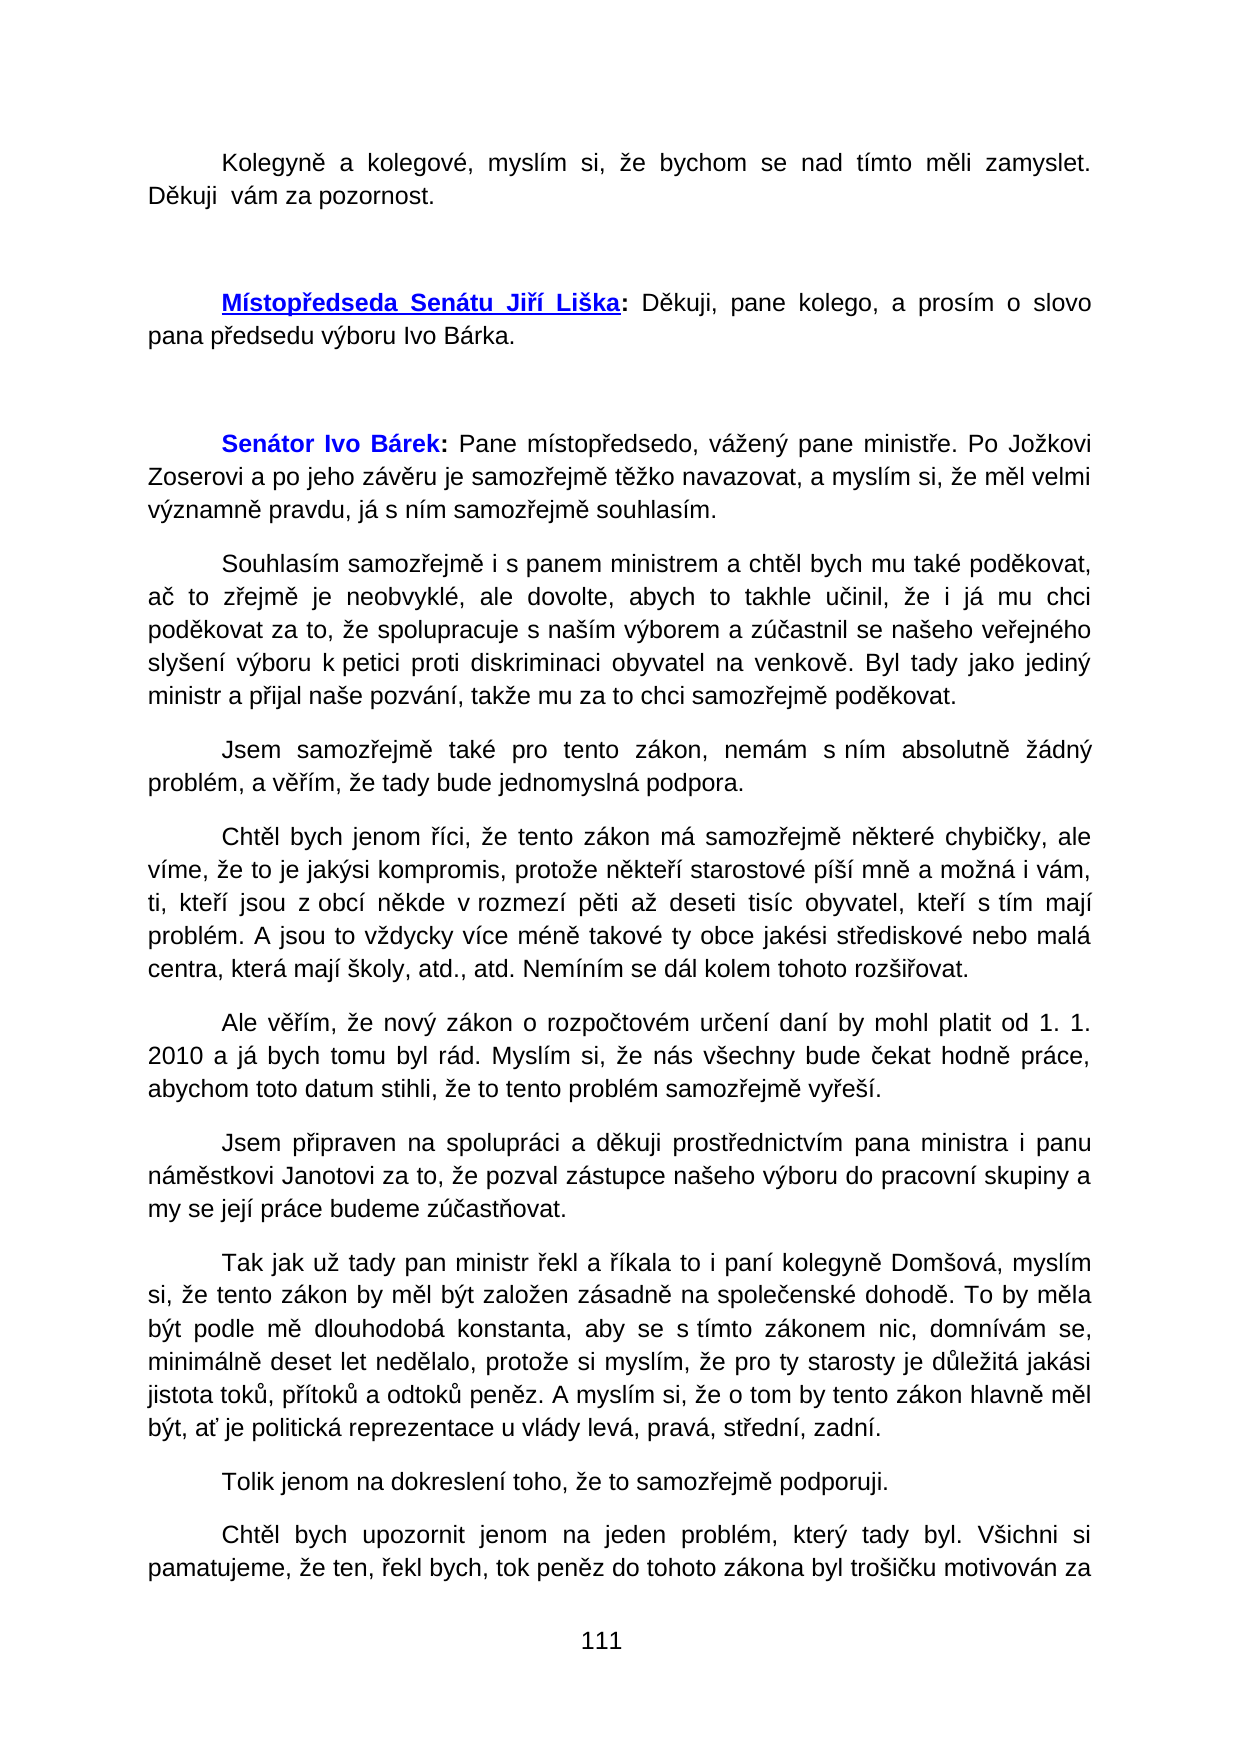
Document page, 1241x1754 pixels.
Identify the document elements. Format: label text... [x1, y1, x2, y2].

text Chtěl bych jenom říci, že tento zákon má samozřejmě některé chybičky, ale víme, že to je jakýsi kompromis, protože někteří starostové píší mně a možná i vám, ti, kteří jsou z obcí někde v rozmezí pěti až deseti tisíc obyvatel, kteří s tím mají problém. A jsou to vždycky více méně takové ty obce jakési střediskové nebo malá centra, která mají školy, atd., atd. Nemíním se dál kolem tohoto rozšiřovat. [148, 822, 1093, 983]
text Ale věřím, že nový zákon o rozpočtovém určení daní by mohl platit od 1. 1. já bych tomu byl rád. Myslím si, že nás všechny bude čekat hodně práce, abychom toto datum stihli, že to tento problém samozřejmě vyřeší. [148, 1008, 1093, 1102]
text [148, 1520, 1093, 1582]
text Souhlasím samozřejmě i s panem ministrem a chtěl bych mu také poděkovat, ač to zřejmě je neobvyklé, ale dovolte, abych to takhle učinil, že i já mu chci poděkovat za to, že spolupracuje s naším výborem a zúčastnil se našeho veřejného slyšení výboru k petici proti diskriminaci obyvatel na venkově. Byl tady jako jediný ministr a přijal naše pozvání, takže mu za to chci samozřejmě poděkovat. [148, 549, 1093, 710]
text Jsem připraven na spolupráci a děkuji prostřednictvím pana ministra i panu náměstkovi Janotovi za to, že pozval zástupce našeho výboru do pracovní skupiny a my se její práce budeme zúčastňovat. [148, 1128, 1093, 1222]
text Místopředseda Senátu Jiří Liška: Děkuji, pane kolego, a prosím o slovo pana předsedu výboru Ivo Bárka. [148, 288, 1093, 350]
text Tolik jenom na dokreslení toho, že to samozřejmě podporuji. [148, 1466, 1093, 1495]
text Kolegyně a kolegové, myslím si, že bychom se nad tímto měli zamyslet. Děkuji vám za pozornost. [148, 148, 1093, 209]
text Senátor Ivo Bárek: Pane místopředsedo, vážený pane ministře. Po Jožkovi Zoserovi a po jeho závěru je samozřejmě těžko navazovat, a myslím si, že měl velmi významně pravdu, já s ním samozřejmě souhlasím. [148, 429, 1093, 524]
text Jsem samozřejmě také pro tento zákon, nemám s ním absolutně žádný problém, a věřím, že tady bude jednomyslná podpora. [148, 735, 1093, 797]
text Tak jak už tady pan ministr řekl a říkala to i paní kolegyně Domšová, myslím si, že tento zákon by měl být založen zásadně na společenské dohodě. To by měla být podle mě dlouhodobá konstanta, aby se s tímto zákonem nic, domnívám se, minimálně deset let nedělalo, protože si myslím, že pro ty starosty je důležitá jakási jistota toků, přítoků a odtoků peněz. A myslím si, že o tom by tento zákon hlavně měl být, ať je politická reprezentace u vlády levá, pravá, střední, zadní. [148, 1247, 1093, 1441]
